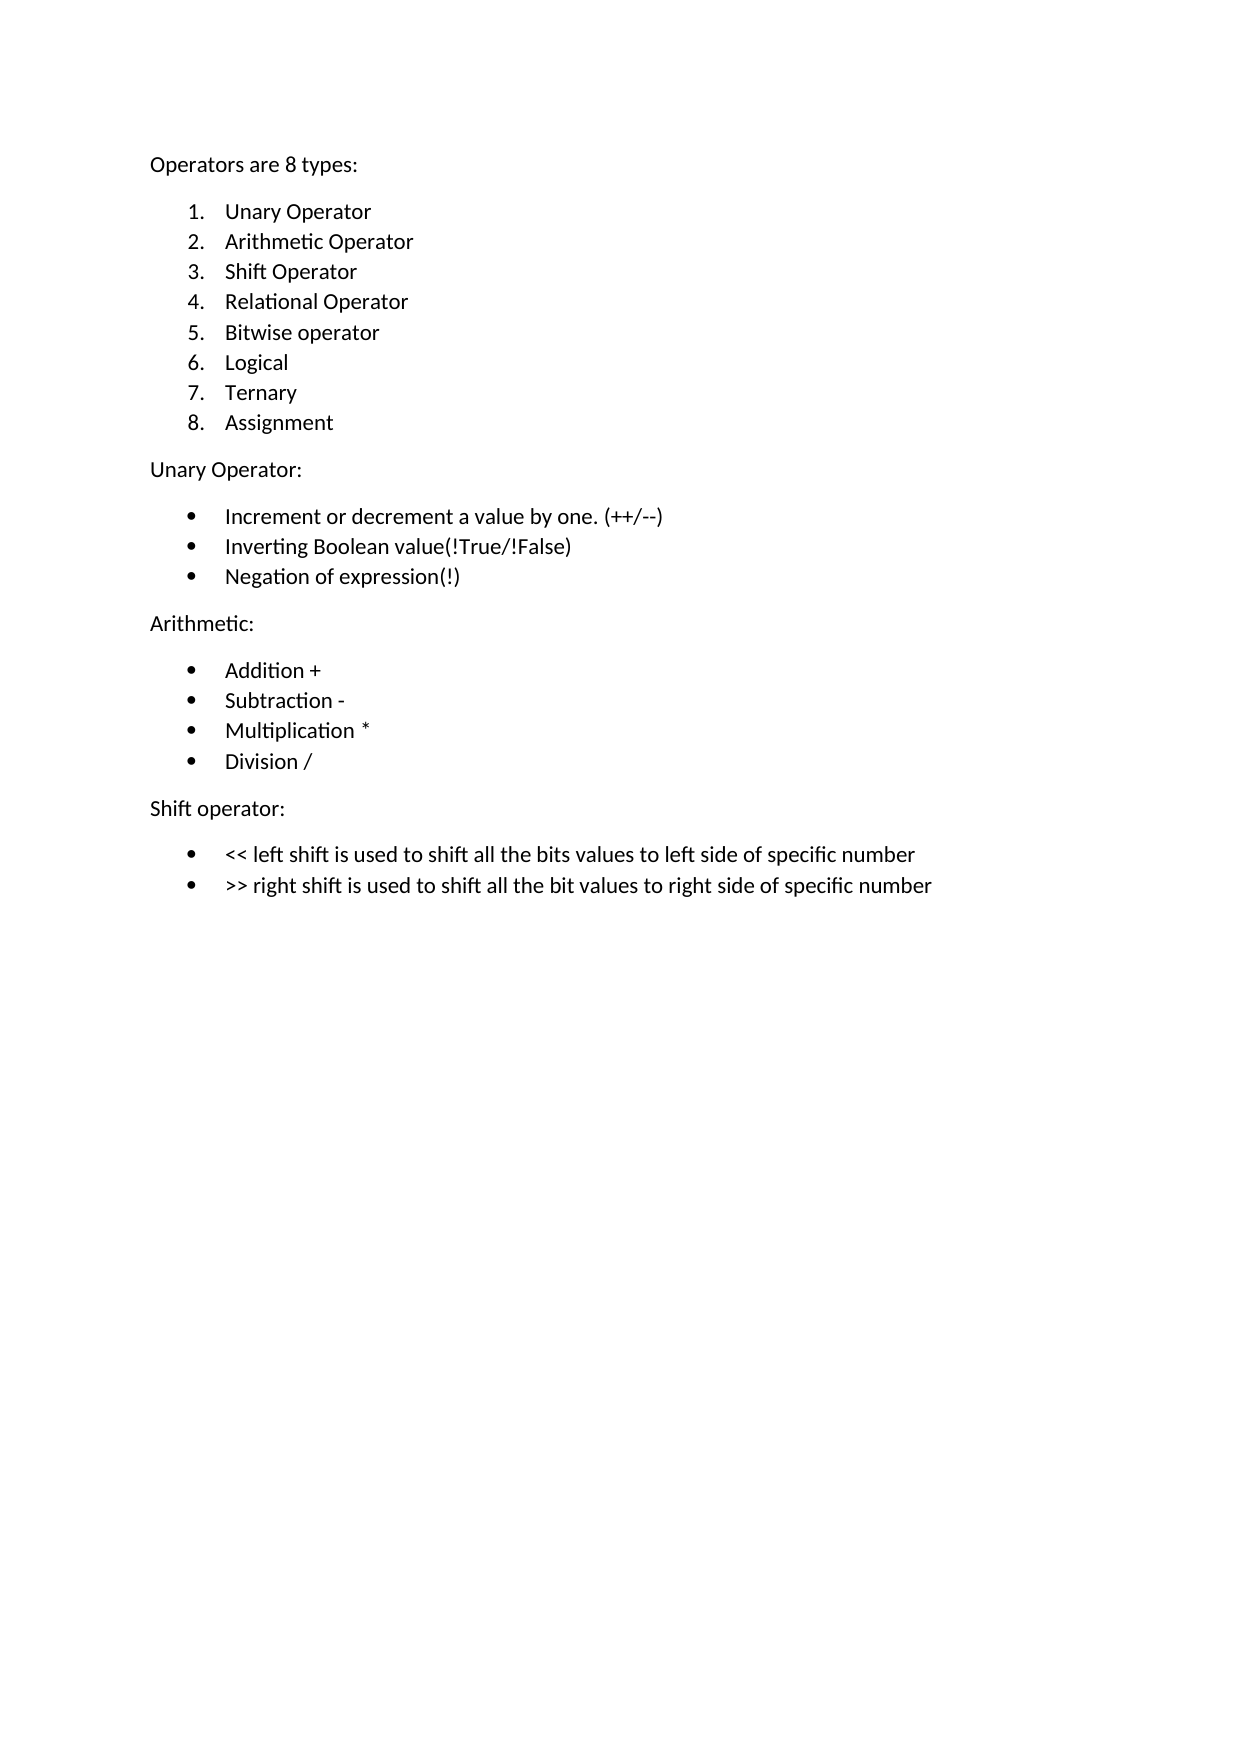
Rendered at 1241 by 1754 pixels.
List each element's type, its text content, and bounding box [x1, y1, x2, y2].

text Operators are 8 types: [150, 150, 1090, 178]
list Multiplication * [187, 717, 1090, 745]
text Shift operator: [150, 794, 1090, 822]
list Arithmetic Operator [187, 227, 1090, 255]
text Arithmetic: [150, 609, 1090, 637]
list Unary Operator [187, 197, 1090, 225]
list Inverting Boolean value(!True/!False) [187, 532, 1090, 560]
text Unary Operator: [150, 455, 1090, 483]
list Increment or decrement a value by one. (++/--) [187, 502, 1090, 530]
list Ternary [187, 378, 1090, 406]
list Addition + [187, 656, 1090, 684]
list Assignment [187, 408, 1090, 436]
list << left shift is used to shift all the bits values to left side of specific number [187, 841, 1090, 869]
list Negation of expression(!) [187, 562, 1090, 591]
list Relational Operator [187, 287, 1090, 316]
list Shift Operator [187, 257, 1090, 285]
list Logical [187, 348, 1090, 376]
list >> right shift is used to shift all the bit values to right side of specific number [187, 871, 1090, 899]
list Division / [187, 747, 1090, 775]
list Subtraction - [187, 686, 1090, 714]
list Bitwise operator [187, 318, 1090, 346]
